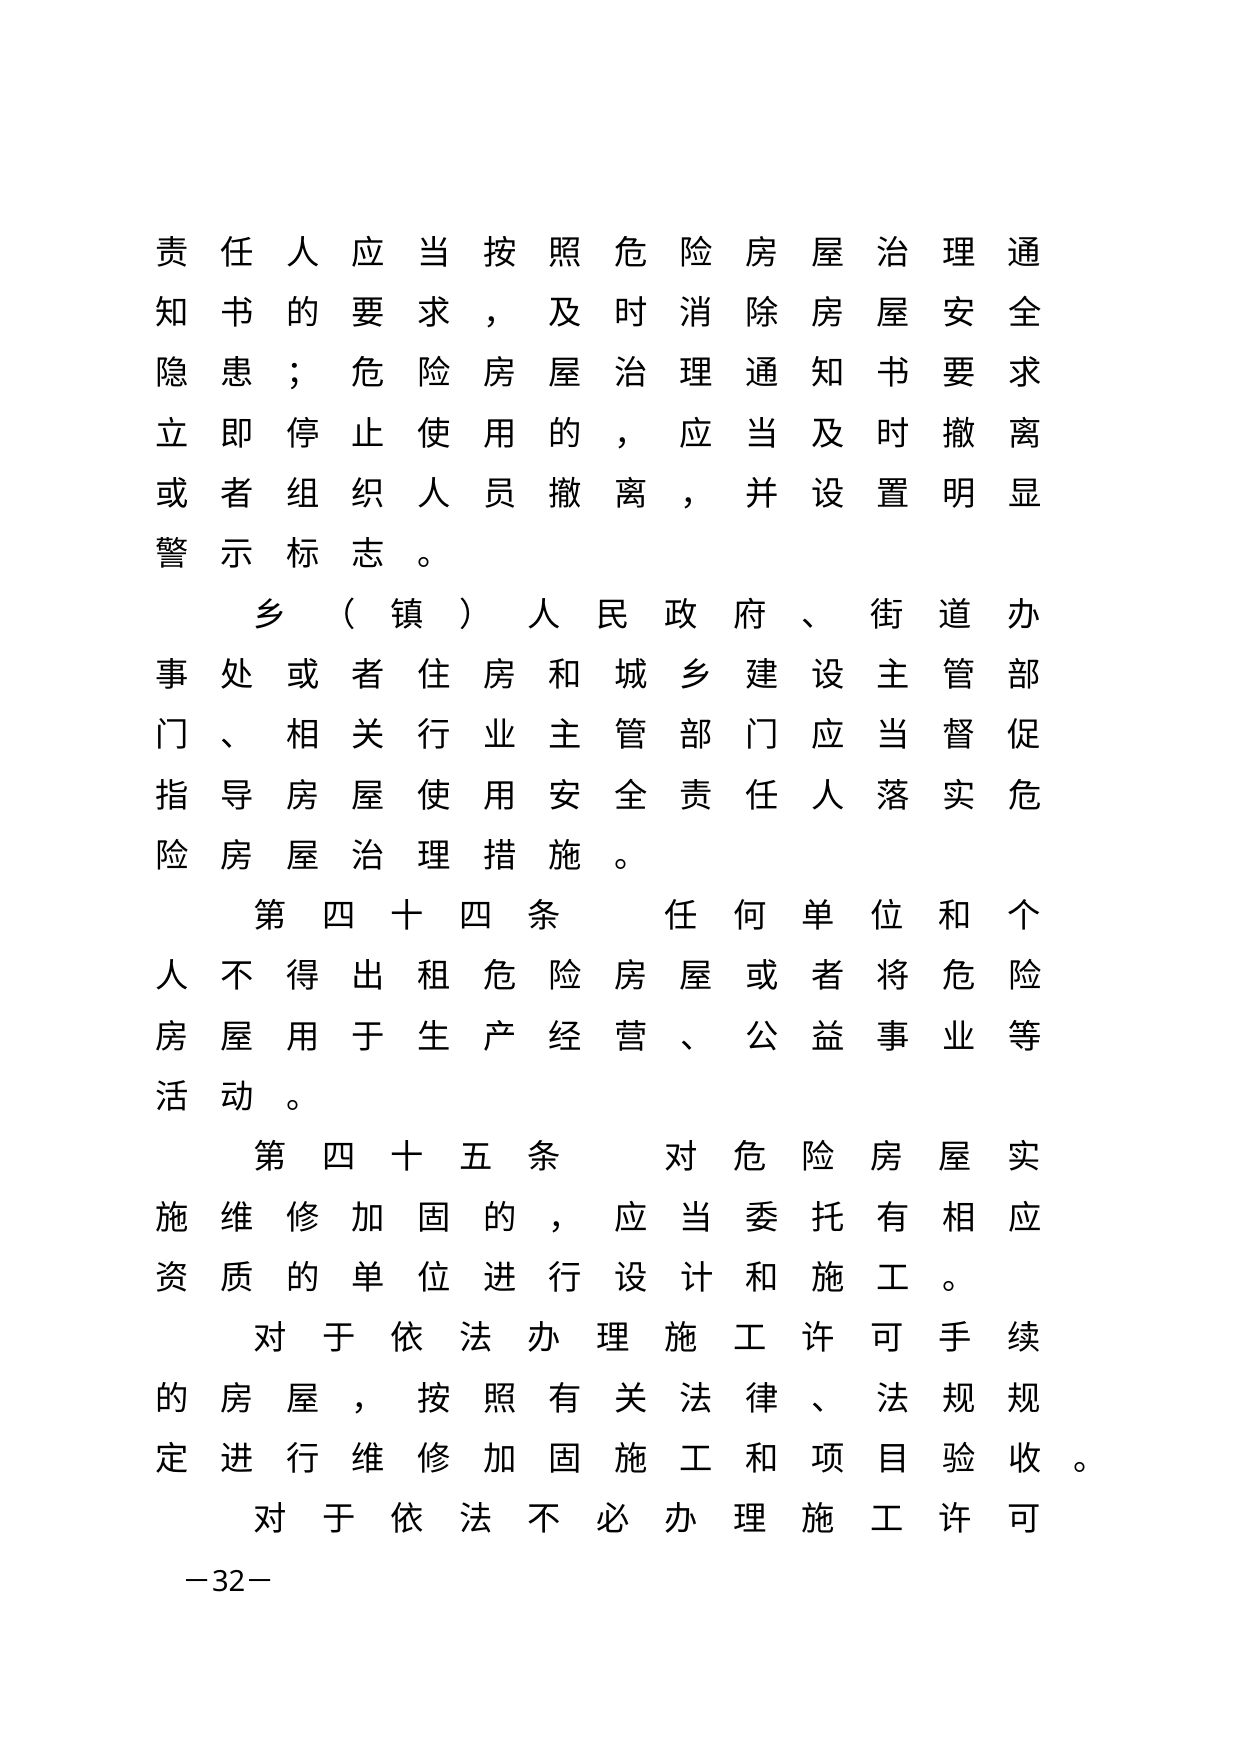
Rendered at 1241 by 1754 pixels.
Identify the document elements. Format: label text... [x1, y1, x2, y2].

text 第四十五条 对危险房屋实施维修加固的，应当委托有相应资质的单位进行设计和施工。 [155, 1124, 1073, 1305]
text 第四十四条 任何单位和个人不得出租危险房屋或者将危险房屋用于生产经营、公益事业等活动。 [155, 883, 1073, 1124]
text 对于依法办理施工许可手续的房屋，按照有关法律、法规规定进行维修加固施工和项目验收。 [155, 1305, 1073, 1486]
text 第四十三条 房屋使用安全责任人应当按照危险房屋治理通知书的要求，及时消除房屋安全隐患；危险房屋治理通知书要求立即停止使用的，应当及时撤离或者组织人员撤离，并设置明显警示标志。 [155, 219, 1073, 581]
text 对于依法不必办理施工许可手续的房屋，维修加固施工完成后，房屋使用安全责任人应当组织设计、施工等相关单位进行验收，出具维修加固合格意见或者委托鉴定机构进行房屋安全鉴定复核通过，并报县（市、区）人民政府住房和城乡建设主管部门、乡（镇）人民政府、街道办事处备案后方可使用。 [155, 1486, 1073, 1546]
text 乡（镇）人民政府、街道办事处或者住房和城乡建设主管部门、相关行业主管部门应当督促指导房屋使用安全责任人落实危险房屋治理措施。 [155, 581, 1073, 883]
